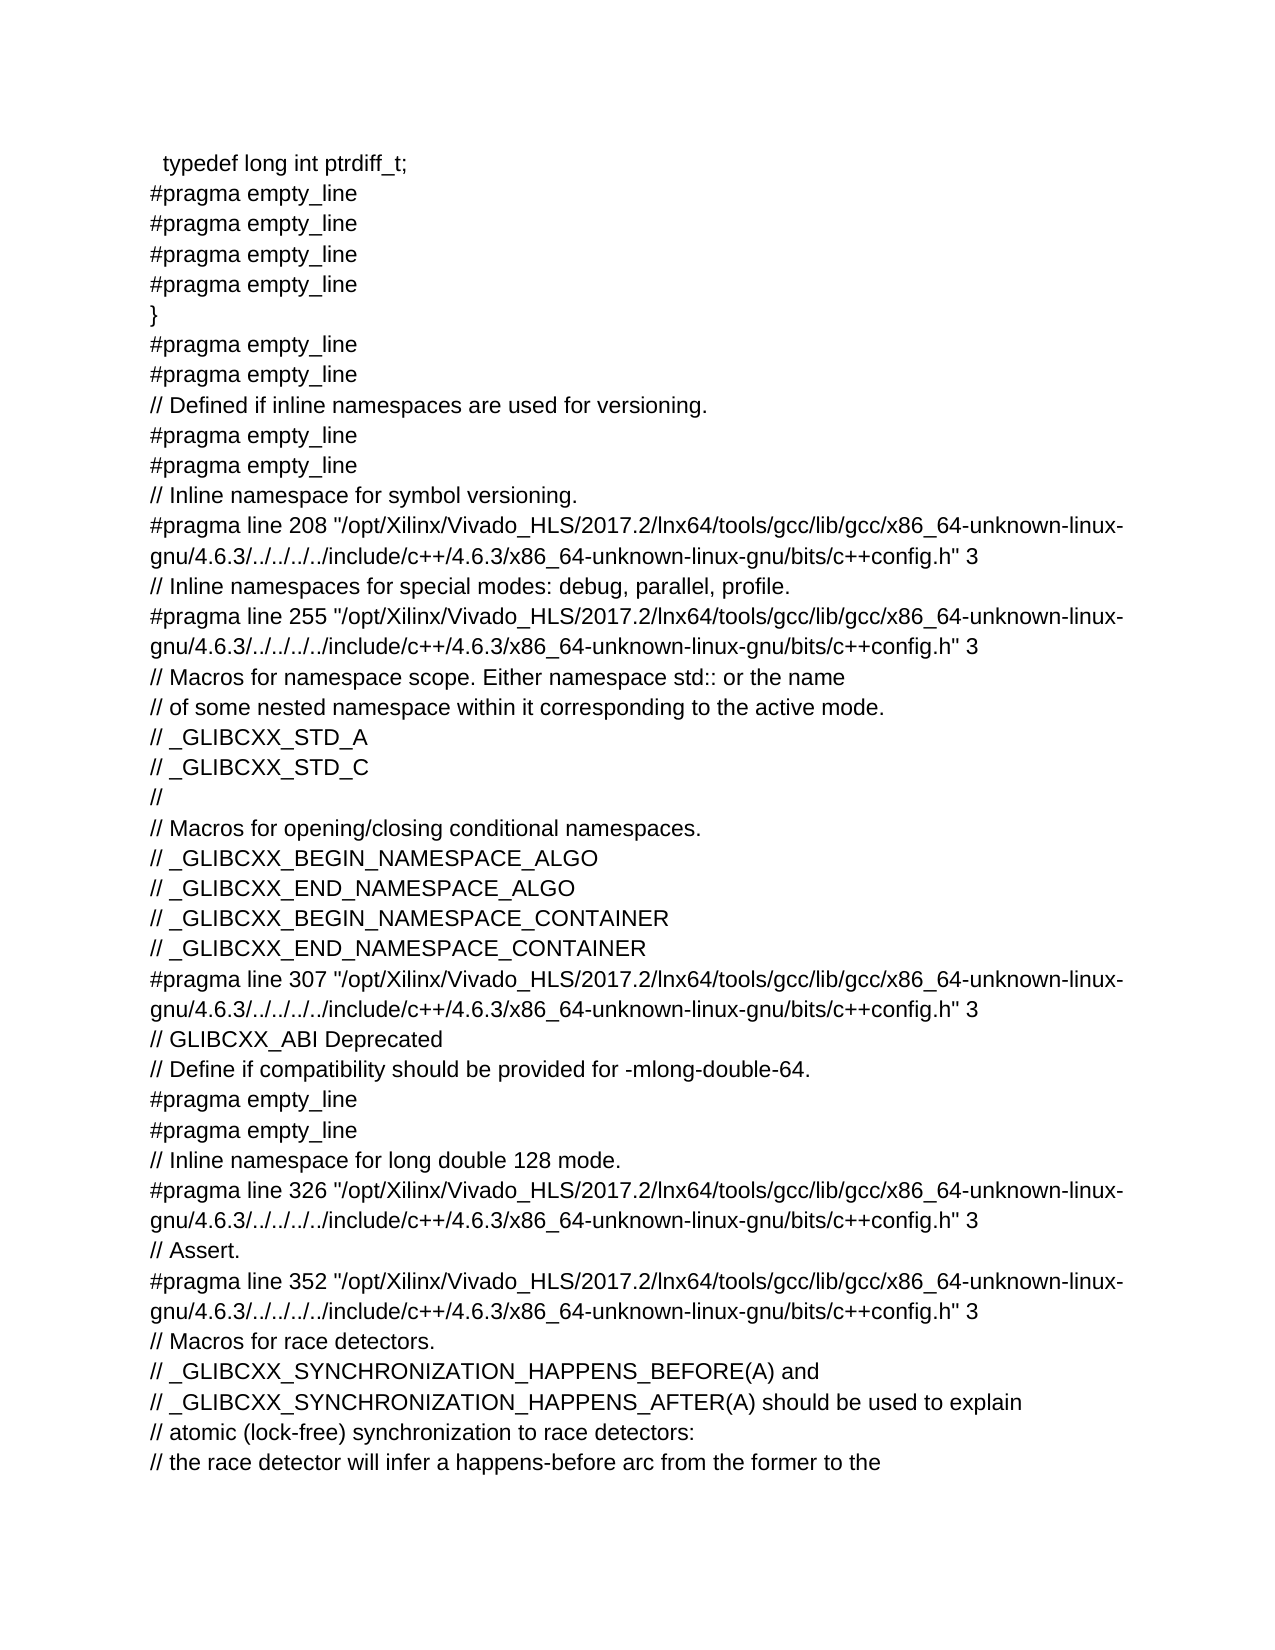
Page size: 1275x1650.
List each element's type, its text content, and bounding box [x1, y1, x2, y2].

text // _GLIBCXX_STD_C [150, 754, 1125, 781]
text #pragma empty_line [150, 1117, 1125, 1143]
text // Assert. [150, 1237, 1125, 1264]
text // _GLIBCXX_SYNCHRONIZATION_HAPPENS_AFTER(A) should be used to explain [150, 1388, 1125, 1415]
text #pragma empty_line [150, 210, 1125, 237]
text #pragma line 307 "/opt/Xilinx/Vivado_HLS/2017.2/lnx64/tools/gcc/lib/gcc/x86_64-unknown-linux-gnu/4.6.3/../../../../include/c++/4.6.3/x86_64-unknown-linux-gnu/bits/c++config.h" 3 [150, 966, 1125, 1022]
text // Macros for opening/closing conditional namespaces. [150, 814, 1125, 841]
text // of some nested namespace within it corresponding to the active mode. [150, 694, 1125, 720]
text // the race detector will infer a happens-before arc from the former to the [150, 1449, 1125, 1475]
text // Inline namespace for symbol versioning. [150, 482, 1125, 509]
text #pragma empty_line [150, 452, 1125, 478]
text // _GLIBCXX_BEGIN_NAMESPACE_CONTAINER [150, 905, 1125, 932]
text #pragma empty_line [150, 271, 1125, 297]
text #pragma empty_line [150, 241, 1125, 267]
text // Macros for race detectors. [150, 1328, 1125, 1354]
text // Defined if inline namespaces are used for versioning. [150, 392, 1125, 418]
text #pragma empty_line [150, 1086, 1125, 1113]
text // Inline namespaces for special modes: debug, parallel, profile. [150, 573, 1125, 599]
text #pragma line 255 "/opt/Xilinx/Vivado_HLS/2017.2/lnx64/tools/gcc/lib/gcc/x86_64-unknown-linux-gnu/4.6.3/../../../../include/c++/4.6.3/x86_64-unknown-linux-gnu/bits/c++config.h" 3 [150, 603, 1125, 660]
text // Inline namespace for long double 128 mode. [150, 1147, 1125, 1173]
text // _GLIBCXX_BEGIN_NAMESPACE_ALGO [150, 845, 1125, 871]
text // _GLIBCXX_END_NAMESPACE_CONTAINER [150, 935, 1125, 962]
text // [150, 784, 1125, 811]
text #pragma line 326 "/opt/Xilinx/Vivado_HLS/2017.2/lnx64/tools/gcc/lib/gcc/x86_64-unknown-linux-gnu/4.6.3/../../../../include/c++/4.6.3/x86_64-unknown-linux-gnu/bits/c++config.h" 3 [150, 1177, 1125, 1234]
text // Macros for namespace scope. Either namespace std:: or the name [150, 663, 1125, 690]
text #pragma line 208 "/opt/Xilinx/Vivado_HLS/2017.2/lnx64/tools/gcc/lib/gcc/x86_64-unknown-linux-gnu/4.6.3/../../../../include/c++/4.6.3/x86_64-unknown-linux-gnu/bits/c++config.h" 3 [150, 512, 1125, 569]
text #pragma empty_line [150, 331, 1125, 358]
text #pragma empty_line [150, 180, 1125, 207]
text #pragma line 352 "/opt/Xilinx/Vivado_HLS/2017.2/lnx64/tools/gcc/lib/gcc/x86_64-unknown-linux-gnu/4.6.3/../../../../include/c++/4.6.3/x86_64-unknown-linux-gnu/bits/c++config.h" 3 [150, 1268, 1125, 1324]
text // Define if compatibility should be provided for -mlong-double-64. [150, 1056, 1125, 1083]
text #pragma empty_line [150, 361, 1125, 388]
text // _GLIBCXX_STD_A [150, 724, 1125, 750]
text } [150, 301, 1125, 327]
text typedef long int ptrdiff_t; [150, 150, 1125, 176]
text // GLIBCXX_ABI Deprecated [150, 1026, 1125, 1052]
text // atomic (lock-free) synchronization to race detectors: [150, 1419, 1125, 1445]
text // _GLIBCXX_END_NAMESPACE_ALGO [150, 875, 1125, 901]
text #pragma empty_line [150, 422, 1125, 448]
text // _GLIBCXX_SYNCHRONIZATION_HAPPENS_BEFORE(A) and [150, 1358, 1125, 1385]
